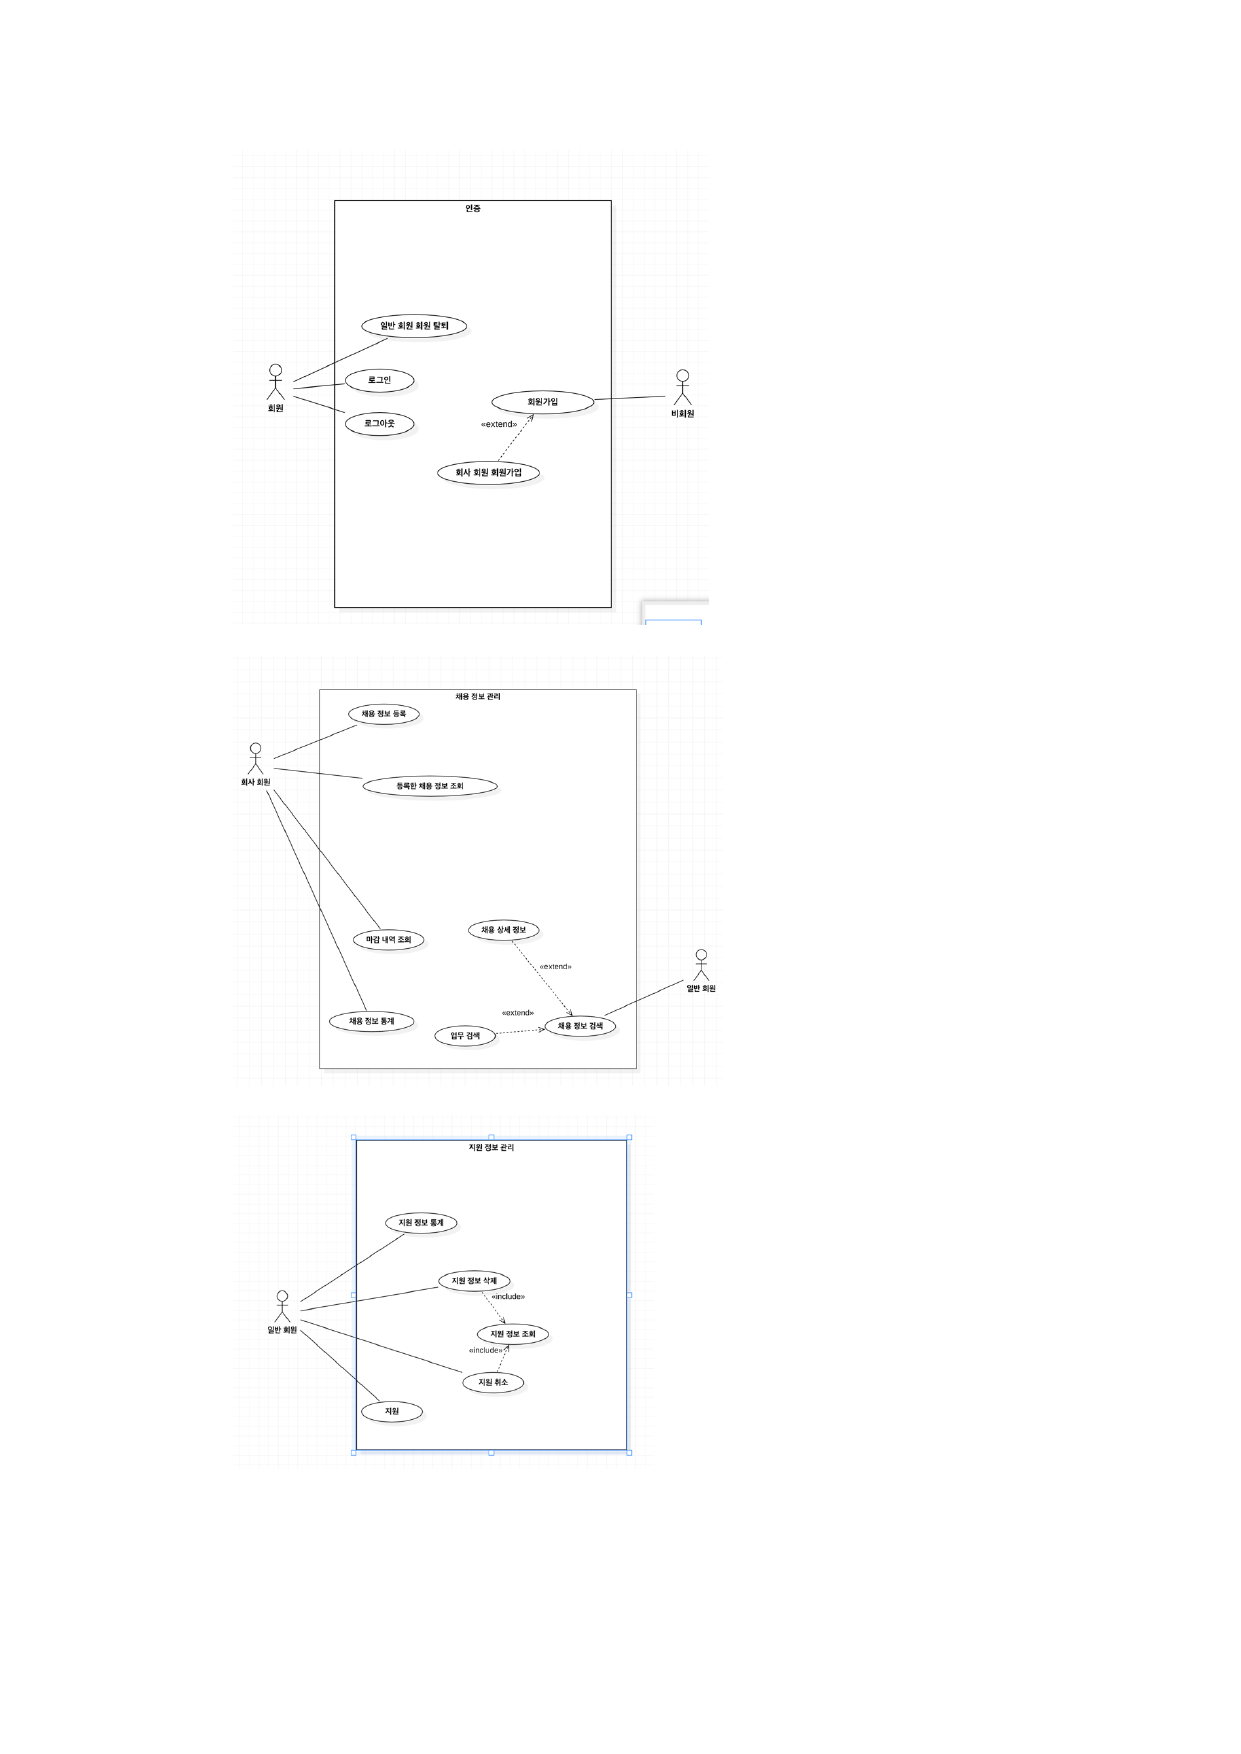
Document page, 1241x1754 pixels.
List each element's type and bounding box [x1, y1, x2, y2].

picture [233, 655, 723, 1086]
picture [233, 150, 709, 625]
picture [233, 1115, 654, 1469]
